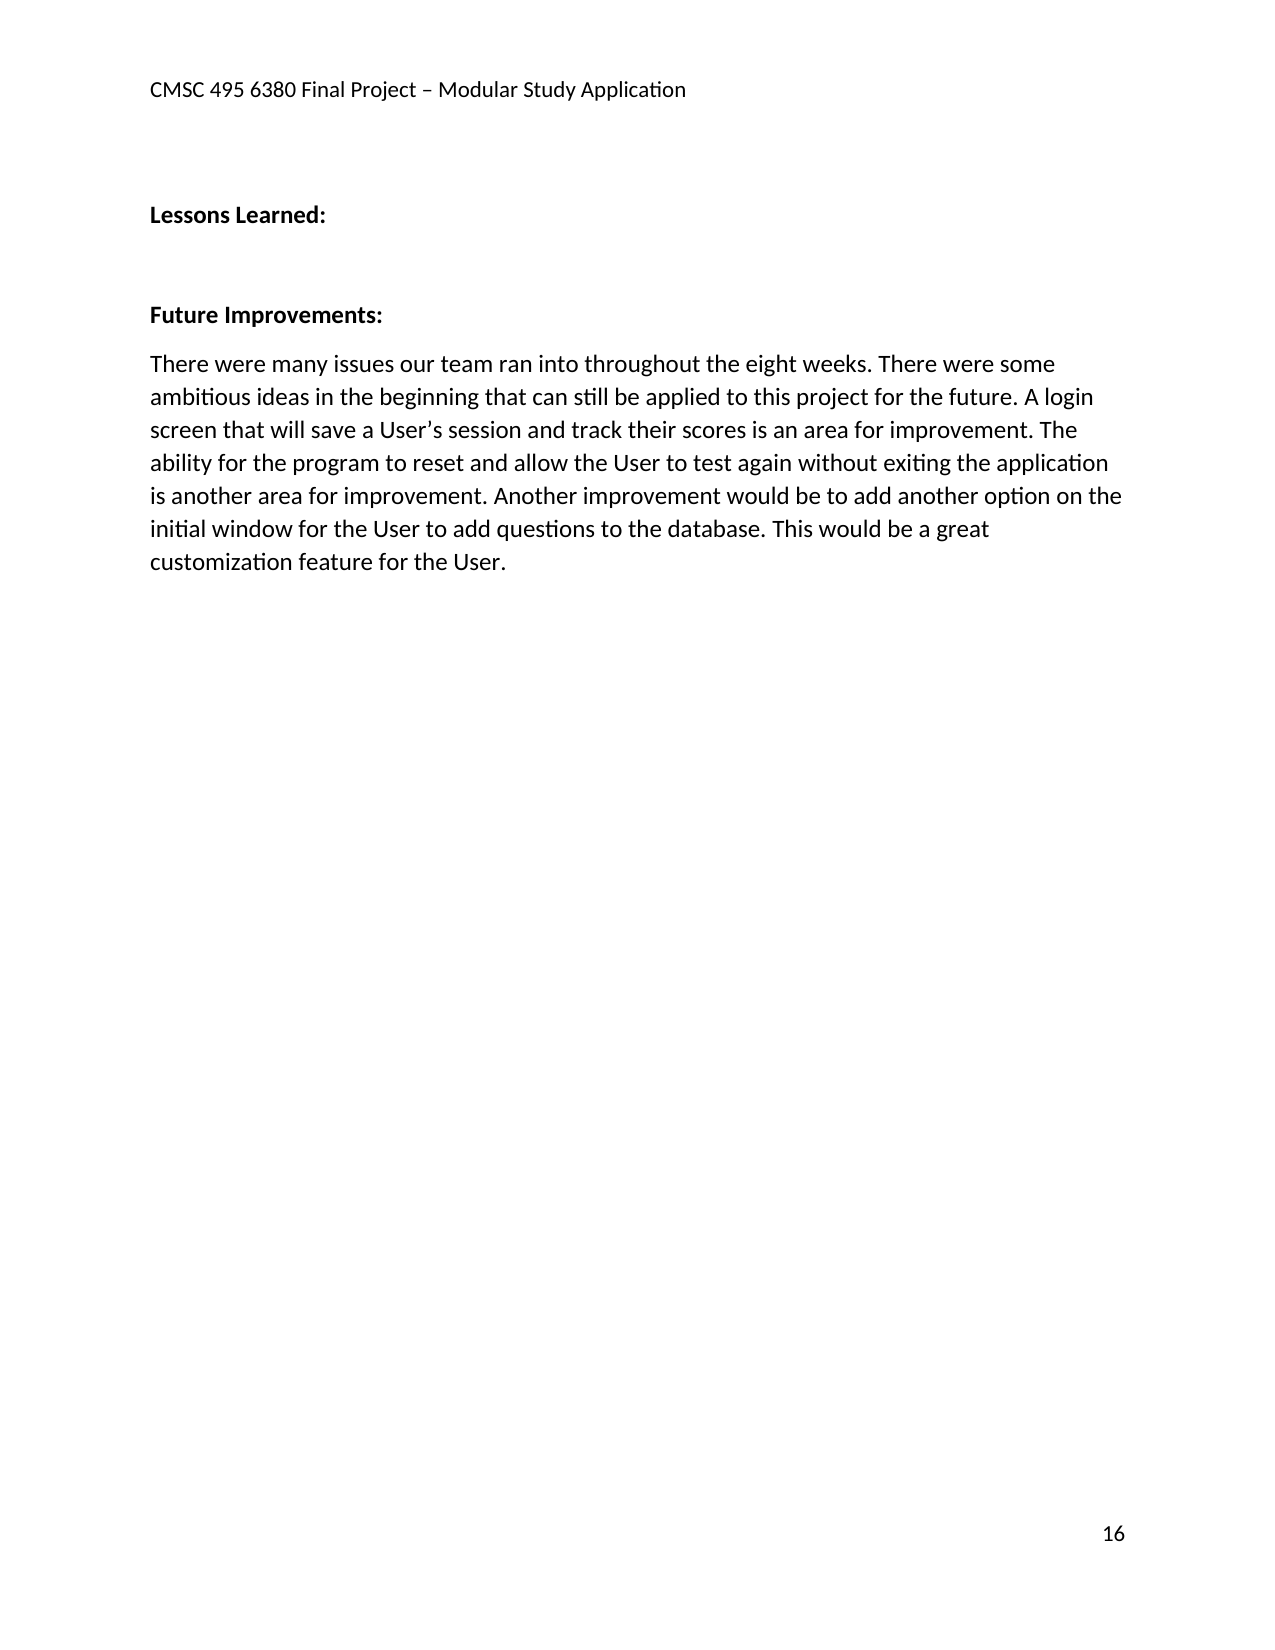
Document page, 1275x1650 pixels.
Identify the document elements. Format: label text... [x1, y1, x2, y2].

text Future Improvements: [150, 299, 1125, 329]
text There were many issues our team ran into throughout the eight weeks. There were some ambitious ideas in the beginning that can still be applied to this project for the future. A login screen that will save a User’s session and track their scores is an area for improvement. The ability for the program to reset and allow the User to test again without exiting the application is another area for improvement. Another improvement would be to add another option on the initial window for the User to add questions to the database. This would be a great customization feature for the User. [150, 348, 1125, 576]
text Lessons Learned: [150, 199, 1125, 230]
